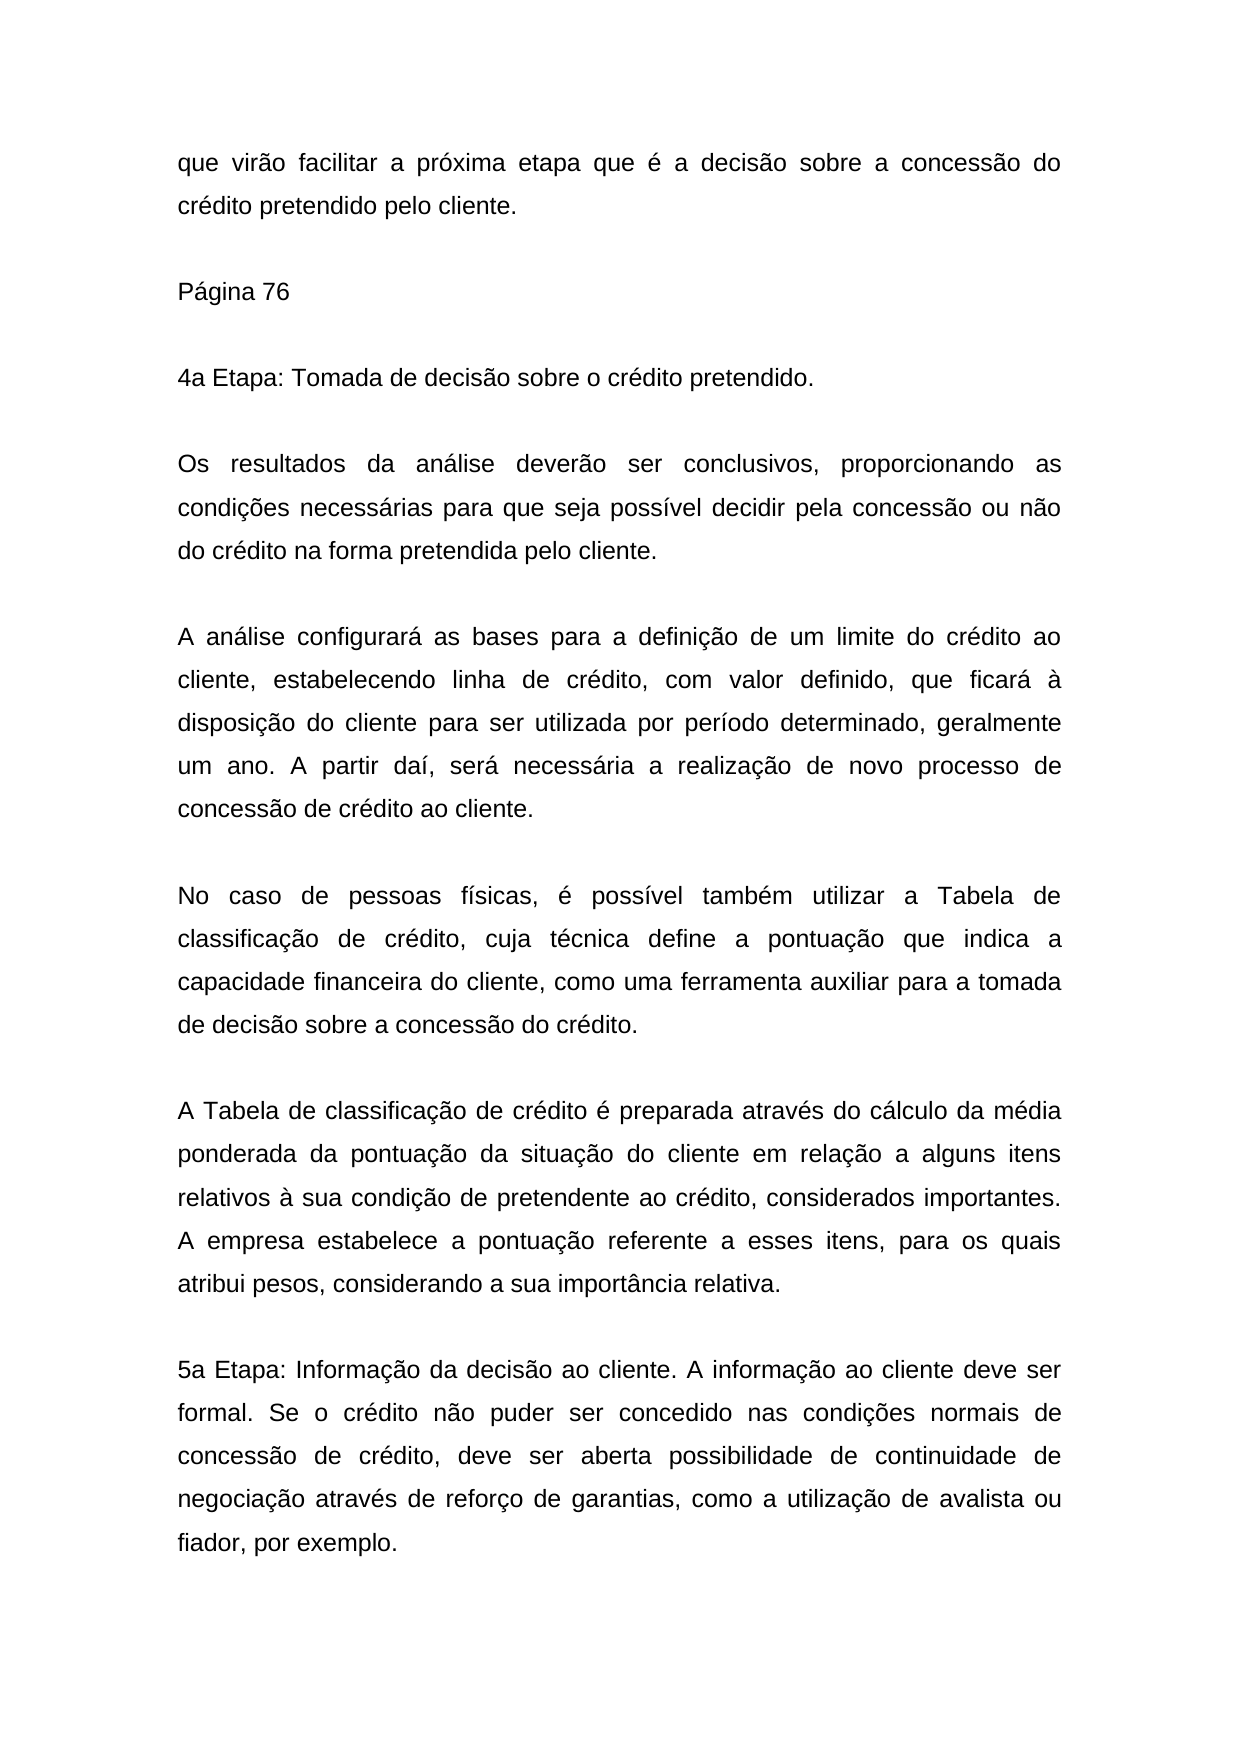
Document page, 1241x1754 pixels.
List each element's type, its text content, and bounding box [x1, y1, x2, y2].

text 4a Etapa: Tomada de decisão sobre o crédito pretendido. [177, 363, 1063, 392]
text Os resultados da análise deverão ser conclusivos, proporcionando as condições necessárias para que seja possível decidir pela concessão ou não do crédito na forma pretendida pelo cliente. [177, 449, 1063, 564]
text 5a Etapa: Informação da decisão ao cliente. A informação ao cliente deve ser formal. Se o crédito não puder ser concedido nas condições normais de concessão de crédito, deve ser aberta possibilidade de continuidade de negociação através de reforço de garantias, como a utilização de avalista ou fiador, por exemplo. [177, 1355, 1063, 1556]
text A análise configurará as bases para a definição de um limite do crédito ao cliente, estabelecendo linha de crédito, com valor definido, que ficará à disposição do cliente para ser utilizada por período determinado, geralmente um ano. A partir daí, será necessária a realização de novo processo de concessão de crédito ao cliente. [177, 622, 1063, 823]
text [177, 148, 1063, 219]
text Página 76 [177, 277, 1063, 306]
text No caso de pessoas físicas, é possível também utilizar a Tabela de classificação de crédito, cuja técnica define a pontuação que indica a capacidade financeira do cliente, como uma ferramenta auxiliar para a tomada de decisão sobre a concessão do crédito. [177, 881, 1063, 1039]
text A Tabela de classificação de crédito é preparada através do cálculo da média ponderada da pontuação da situação do cliente em relação a alguns itens relativos à sua condição de pretendente ao crédito, considerados importantes. A empresa estabelece a pontuação referente a esses itens, para os quais atribui pesos, considerando a sua importância relativa. [177, 1096, 1063, 1298]
